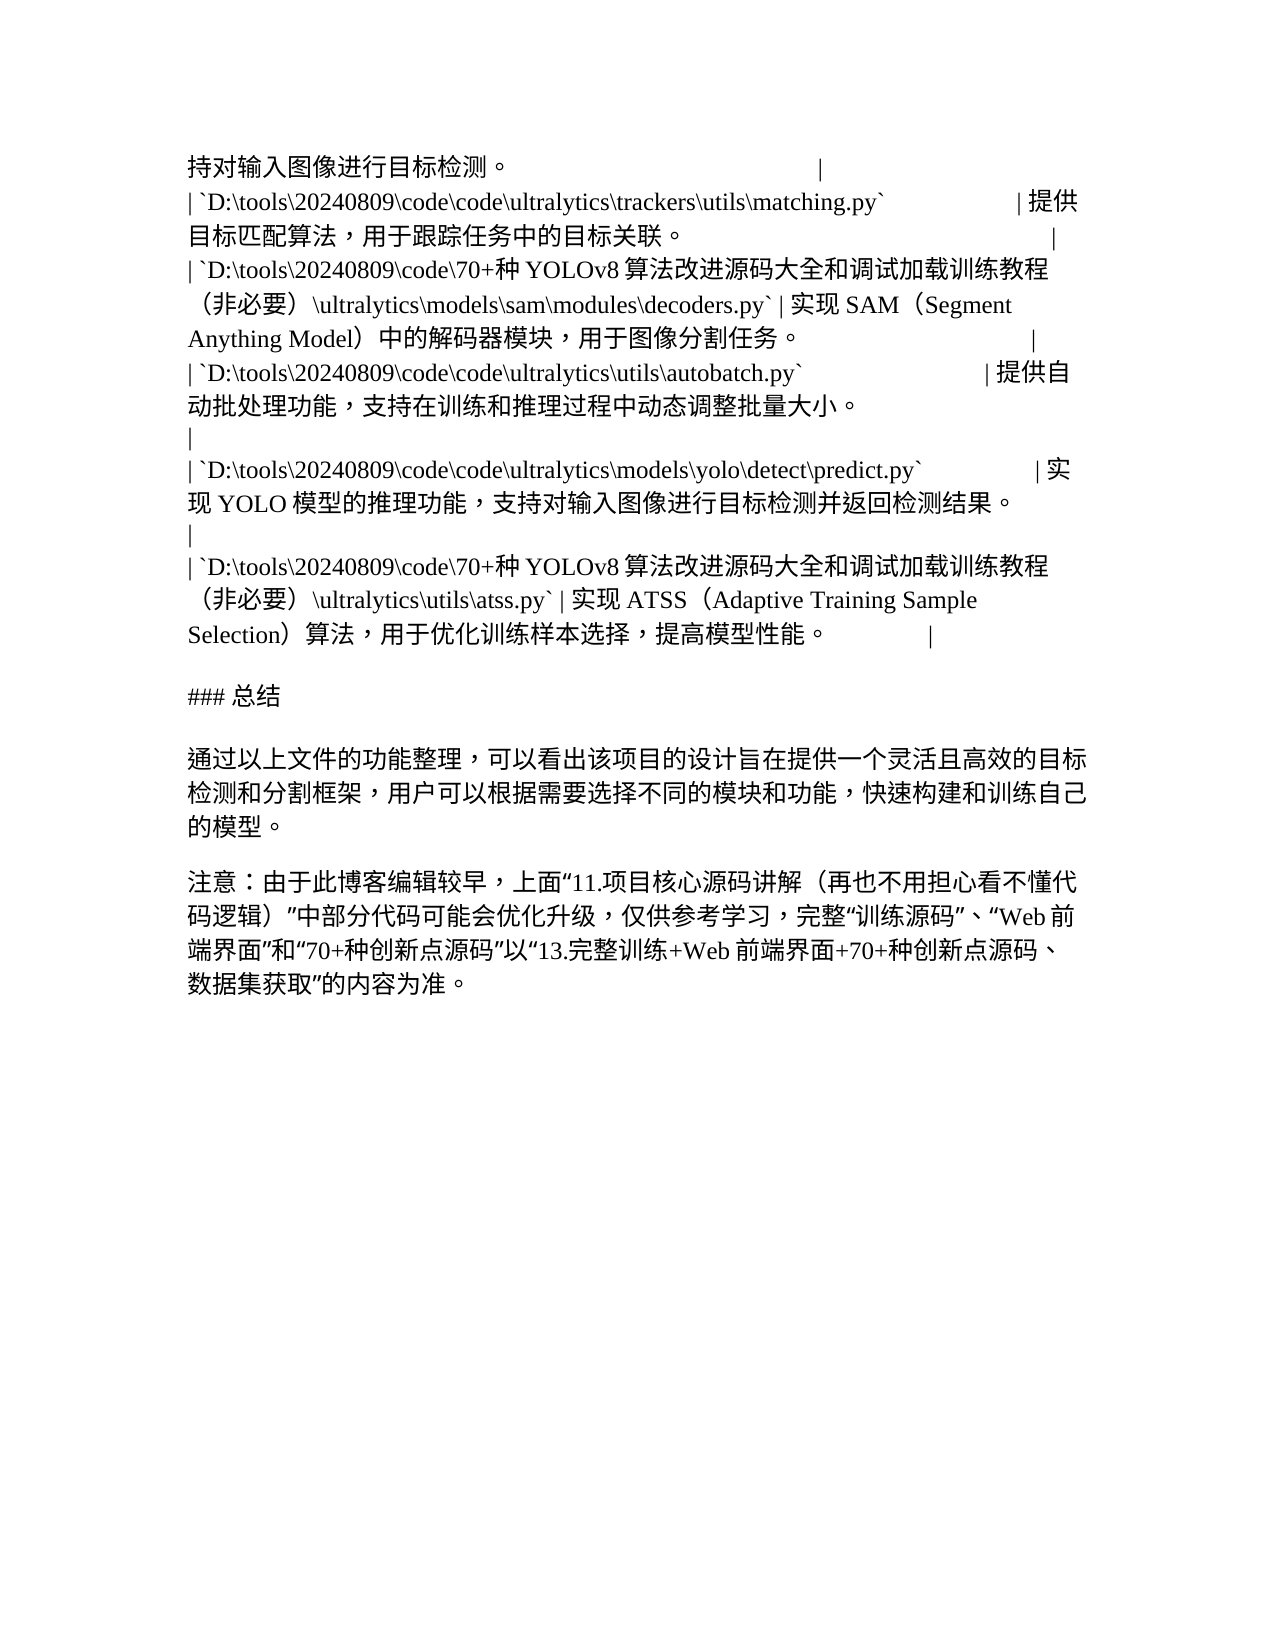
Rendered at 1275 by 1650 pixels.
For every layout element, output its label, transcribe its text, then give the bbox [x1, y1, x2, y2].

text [187, 150, 1087, 844]
text 注意：由于此博客编辑较早，上面“11.项目核心源码讲解（再也不用担心看不懂代码逻辑）”中部分代码可能会优化升级，仅供参考学习，完整“训练源码”、“Web前端界面”和“70+种创新点源码”以“13.完整训练+Web前端界面+70+种创新点源码、数据集获取”的内容为准。 [187, 865, 1087, 1001]
